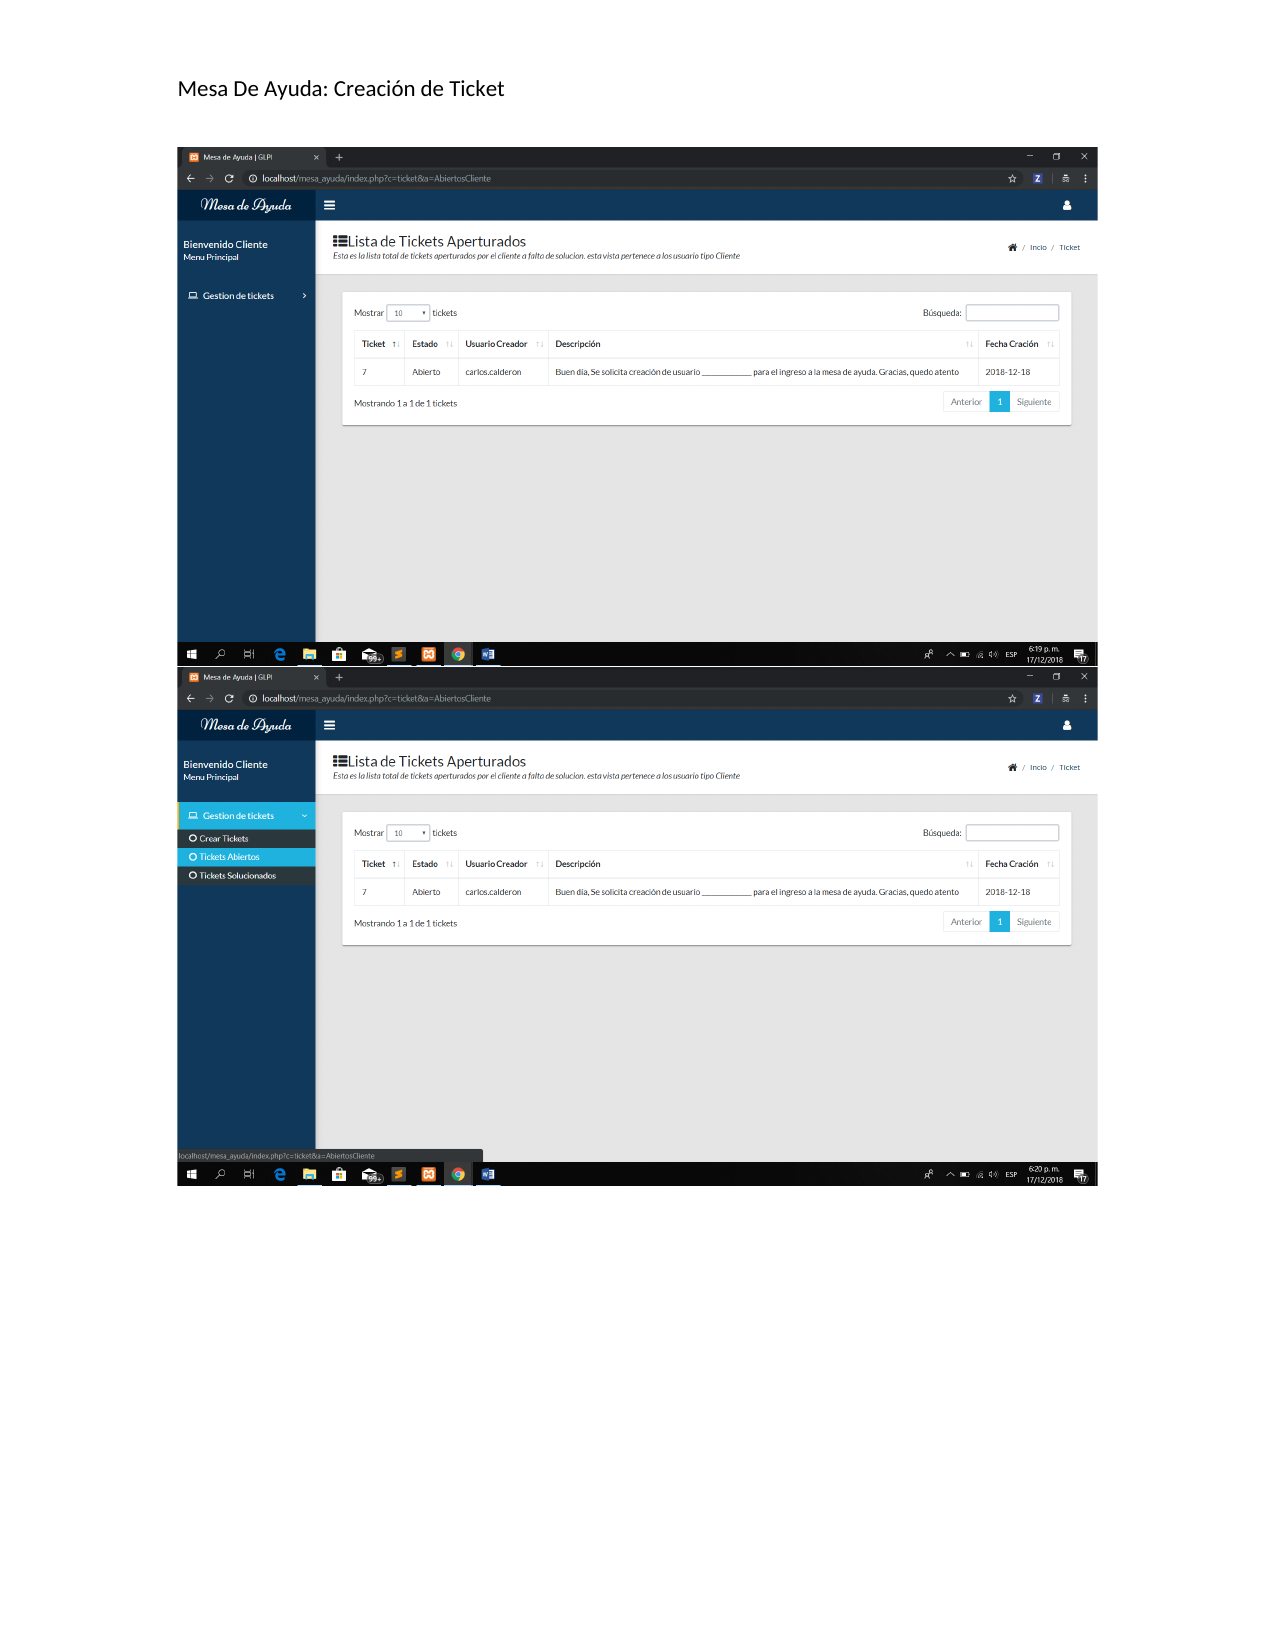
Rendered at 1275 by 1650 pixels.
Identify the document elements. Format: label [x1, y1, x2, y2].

picture [177, 147, 1098, 666]
picture [177, 667, 1098, 1186]
